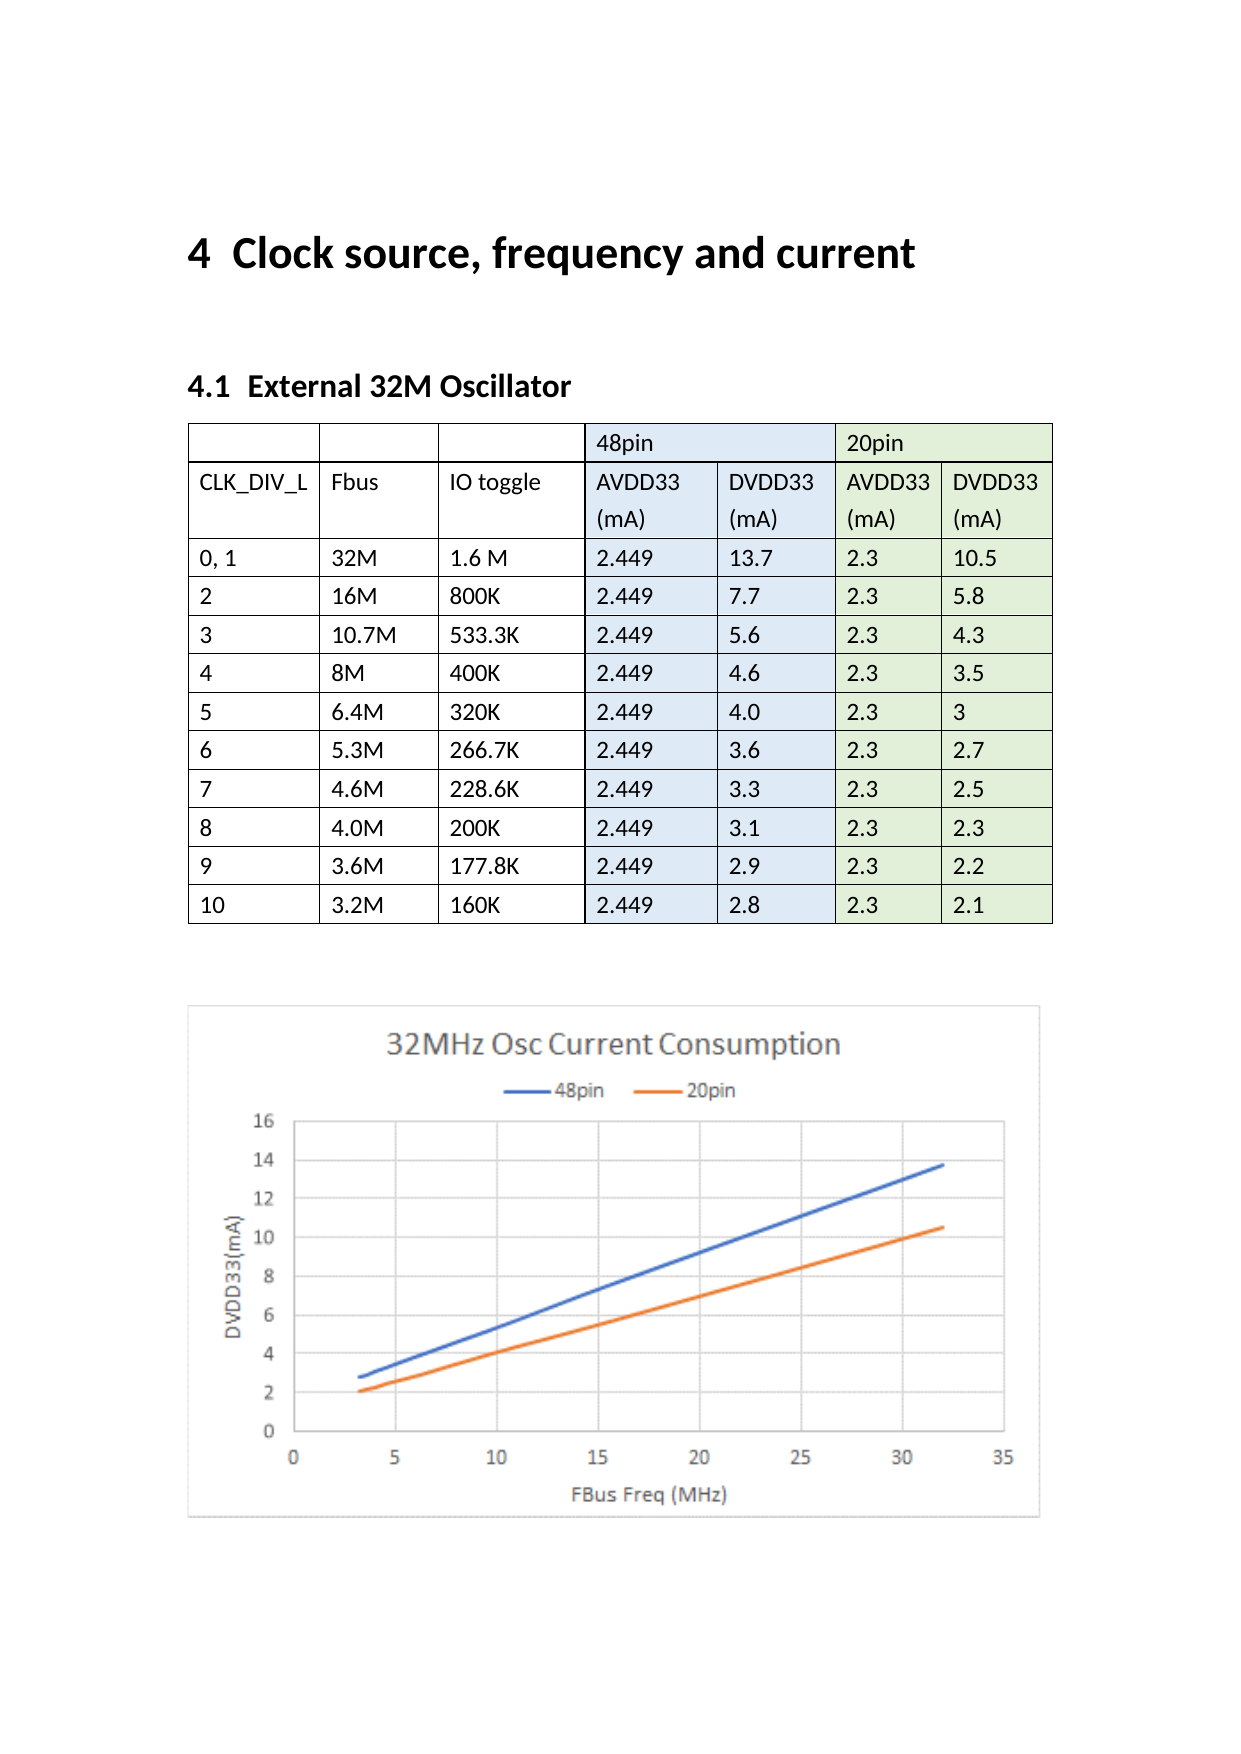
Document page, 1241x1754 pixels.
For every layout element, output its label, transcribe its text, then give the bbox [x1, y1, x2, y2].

table_cell 9 [189, 847, 319, 884]
table_cell 10 [189, 885, 319, 923]
table_cell 0, 1 [189, 539, 319, 576]
table_cell AVDD33 (mA) [586, 463, 717, 537]
table_cell 800K [439, 577, 584, 614]
table_header [439, 424, 584, 461]
table_cell 2.449 [586, 577, 717, 614]
table_cell DVDD33 (mA) [718, 463, 835, 537]
table_cell 2.3 [836, 885, 941, 923]
table_cell 2.2 [942, 847, 1052, 884]
table_cell 10.5 [942, 539, 1052, 576]
table_cell 2.3 [836, 616, 941, 653]
table_cell 3.6M [320, 847, 438, 884]
table_cell 2.1 [942, 885, 1052, 923]
table_cell 2.449 [586, 808, 717, 846]
table_cell 2.3 [836, 654, 941, 692]
table_cell 2.3 [836, 693, 941, 730]
table_cell 200K [439, 808, 584, 846]
table_cell 8 [189, 808, 319, 846]
table_cell DVDD33 (mA) [942, 463, 1052, 537]
table_cell 2.3 [942, 808, 1052, 846]
table_cell 3.5 [942, 654, 1052, 692]
table_cell 2.3 [836, 577, 941, 614]
table_cell 2.3 [836, 808, 941, 846]
table_cell 533.3K [439, 616, 584, 653]
table_cell 16M [320, 577, 438, 614]
table_cell 2.449 [586, 654, 717, 692]
table_cell 4.0M [320, 808, 438, 846]
table_cell 2.3 [836, 847, 941, 884]
table_cell AVDD33 (mA) [836, 463, 941, 537]
table_header [320, 424, 438, 461]
table_cell 2.3 [836, 731, 941, 769]
table_header 48pin [586, 424, 835, 461]
table_cell 4 [189, 654, 319, 692]
table_cell 177.8K [439, 847, 584, 884]
table_cell 3 [189, 616, 319, 653]
table_cell 2.449 [586, 731, 717, 769]
table_cell 2.5 [942, 770, 1052, 807]
picture [187, 1005, 1041, 1518]
table_cell 5 [189, 693, 319, 730]
table_cell 2 [189, 577, 319, 614]
table_cell 400K [439, 654, 584, 692]
table_cell 3.3 [718, 770, 835, 807]
table_cell 32M [320, 539, 438, 576]
table_cell 7 [189, 770, 319, 807]
table_cell 266.7K [439, 731, 584, 769]
table_cell 4.6M [320, 770, 438, 807]
table_cell 2.7 [942, 731, 1052, 769]
table_cell 13.7 [718, 539, 835, 576]
table_cell CLK_DIV_L [189, 463, 319, 537]
table_cell 4.0 [718, 693, 835, 730]
table_cell 2.3 [836, 539, 941, 576]
table_cell 2.9 [718, 847, 835, 884]
table_cell 320K [439, 693, 584, 730]
table_cell 160K [439, 885, 584, 923]
subtitle Clock source, frequency and current [187, 214, 1053, 289]
table_cell 3.2M [320, 885, 438, 923]
table_header [189, 424, 319, 461]
table_cell IO toggle [439, 463, 584, 537]
table_cell 1.6 M [439, 539, 584, 576]
table_cell 228.6K [439, 770, 584, 807]
table_cell 10.7M [320, 616, 438, 653]
table_cell 3.1 [718, 808, 835, 846]
table_cell 3.6 [718, 731, 835, 769]
table_cell 5.3M [320, 731, 438, 769]
table_cell 2.449 [586, 847, 717, 884]
table_cell 3 [942, 693, 1052, 730]
table_cell Fbus [320, 463, 438, 537]
table_cell 5.6 [718, 616, 835, 653]
table_cell 6 [189, 731, 319, 769]
table_cell 7.7 [718, 577, 835, 614]
table_cell 4.3 [942, 616, 1052, 653]
table_cell 5.8 [942, 577, 1052, 614]
table_cell 2.3 [836, 770, 941, 807]
table_cell 8M [320, 654, 438, 692]
table_cell 2.449 [586, 770, 717, 807]
table_cell 6.4M [320, 693, 438, 730]
table_header 20pin [836, 424, 1052, 461]
table_cell 2.449 [586, 539, 717, 576]
table_cell 2.449 [586, 693, 717, 730]
subtitle External 32M Oscillator [187, 348, 1053, 423]
table_cell 2.449 [586, 885, 717, 923]
table_cell 2.449 [586, 616, 717, 653]
table_cell 2.8 [718, 885, 835, 923]
table_cell 4.6 [718, 654, 835, 692]
